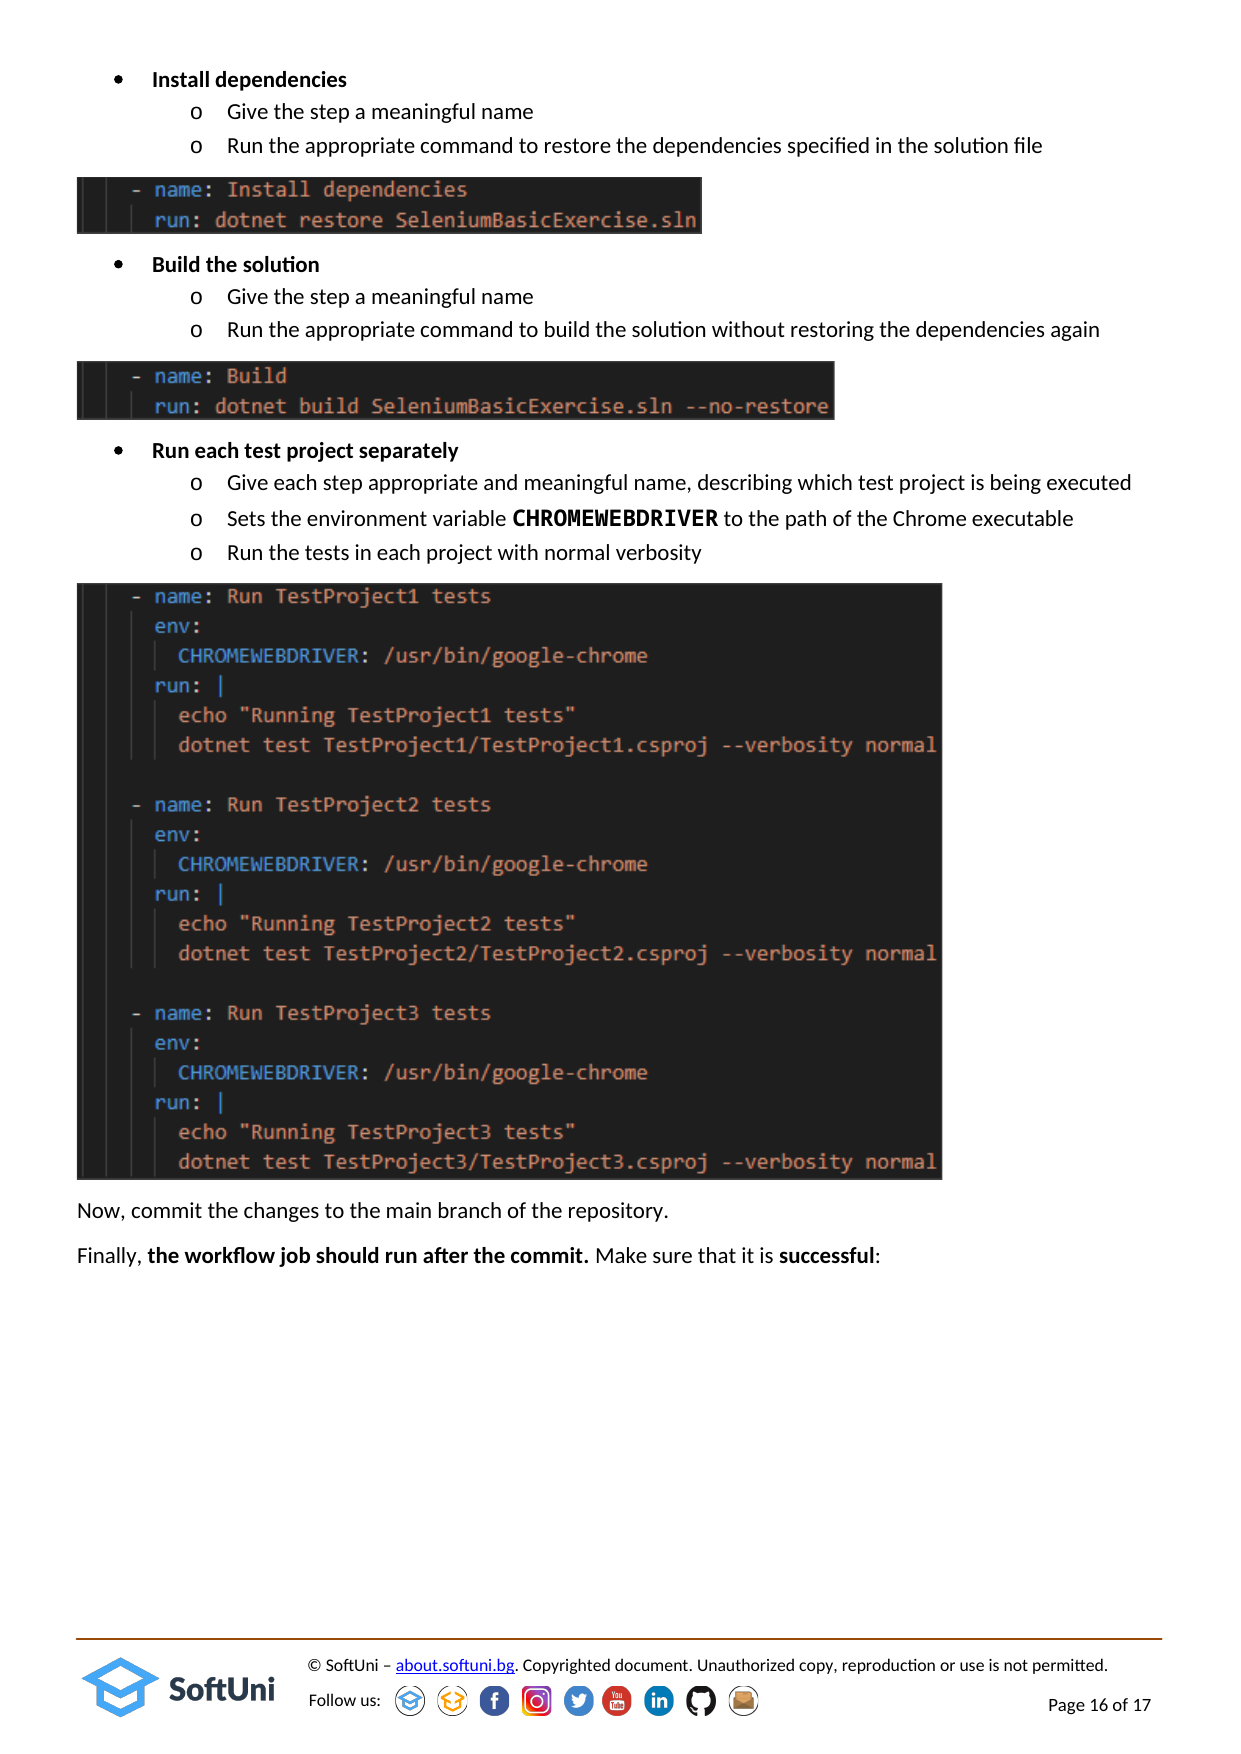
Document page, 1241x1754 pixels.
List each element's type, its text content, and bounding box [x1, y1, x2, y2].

list Give each step appropriate and meaningful name, describing which test project is being executed [189, 468, 1163, 497]
picture [564, 1686, 594, 1716]
list Install dependencies [114, 65, 1163, 93]
picture [395, 1686, 425, 1716]
picture [76, 583, 943, 1180]
picture [522, 1686, 552, 1716]
list Run the appropriate command to restore the dependencies specified in the solution file [189, 131, 1163, 160]
list Give the step a meaningful name [189, 97, 1163, 127]
list Run each test project separately [114, 436, 1163, 464]
picture [644, 1686, 651, 1694]
picture [728, 1686, 759, 1716]
picture [665, 1707, 674, 1716]
list Give the step a meaningful name [189, 282, 1163, 311]
picture [76, 177, 702, 234]
list Build the solution [114, 250, 1163, 278]
picture [602, 1686, 632, 1716]
text Finally, the workflow job should run after the commit. Make sure that it is successful: [77, 1241, 1163, 1269]
picture [479, 1686, 510, 1716]
picture [76, 361, 835, 420]
picture [658, 1698, 667, 1707]
picture [437, 1686, 468, 1716]
picture [667, 1686, 674, 1694]
picture [686, 1686, 716, 1716]
list Run the tests in each project with normal verbosity [189, 538, 1163, 567]
list Run the appropriate command to build the solution without restoring the dependencies again [189, 316, 1163, 345]
picture [644, 1707, 653, 1716]
text Now, commit the changes to the main branch of the repository. [77, 1196, 1163, 1224]
picture [75, 1651, 281, 1723]
list Sets the environment variable CHROMEWEBDRIVER to the path of the Chrome executable [189, 502, 1163, 533]
